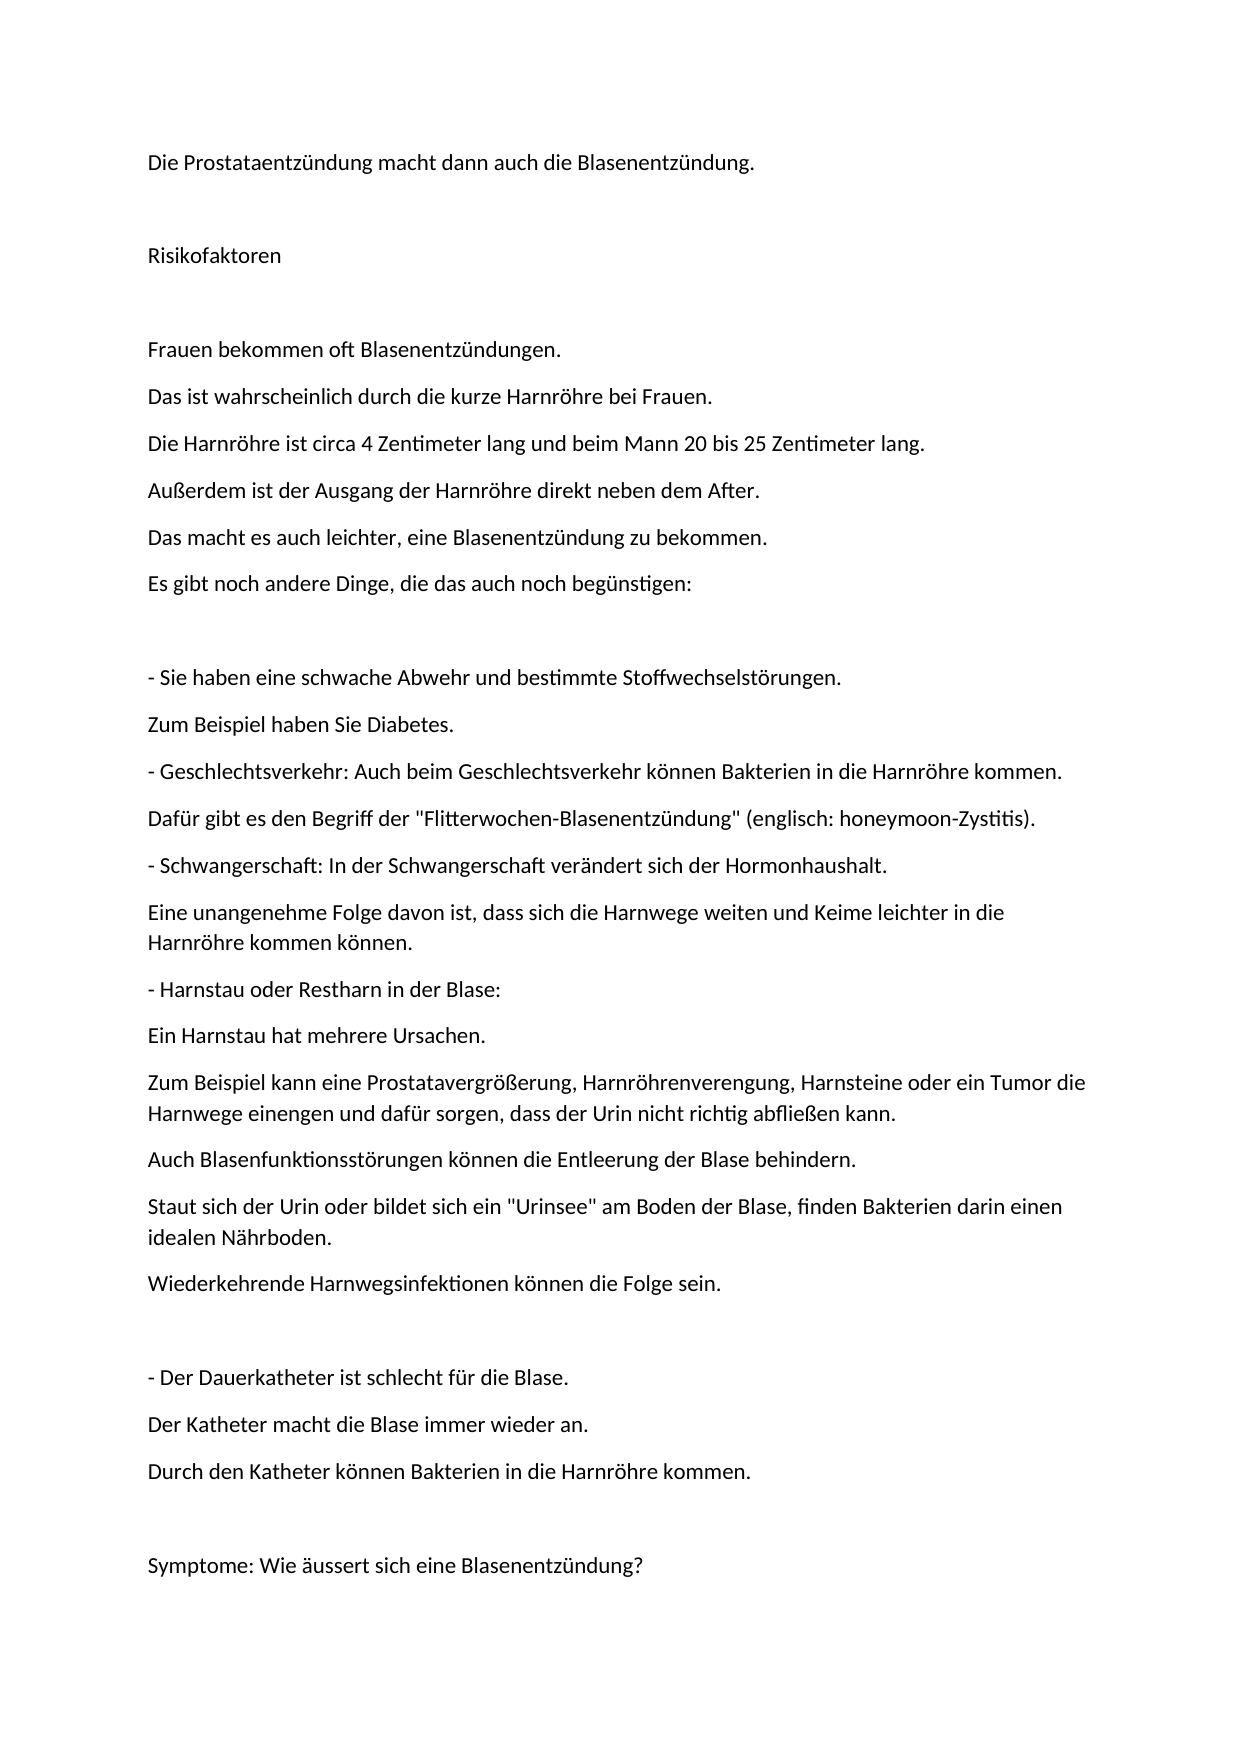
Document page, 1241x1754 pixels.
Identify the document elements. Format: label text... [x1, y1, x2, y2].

text Außerdem ist der Ausgang der Harnröhre direkt neben dem After. [148, 476, 1093, 504]
text Der Katheter macht die Blase immer wieder an. [148, 1410, 1093, 1438]
text Das ist wahrscheinlich durch die kurze Harnröhre bei Frauen. [148, 382, 1093, 410]
text Die Prostataentzündung macht dann auch die Blasenentzündung. [148, 148, 1093, 176]
text Auch Blasenfunktionsstörungen können die Entleerung der Blase behindern. [148, 1146, 1093, 1173]
text Staut sich der Urin oder bildet sich ein "Urinsee" am Boden der Blase, finden Bakterien darin einen idealen Nährboden. [148, 1192, 1093, 1251]
text - Geschlechtsverkehr: Auch beim Geschlechtsverkehr können Bakterien in die Harnröhre kommen. [148, 757, 1093, 785]
text Risikofaktoren [148, 241, 1093, 269]
text Eine unangenehme Folge davon ist, dass sich die Harnwege weiten und Keime leichter in die Harnröhre kommen können. [148, 898, 1093, 956]
text Symptome: Wie äussert sich eine Blasenentzündung? [148, 1551, 1093, 1579]
text Es gibt noch andere Dinge, die das auch noch begünstigen: [148, 569, 1093, 597]
text Wiederkehrende Harnwegsinfektionen können die Folge sein. [148, 1269, 1093, 1297]
text - Der Dauerkatheter ist schlecht für die Blase. [148, 1363, 1093, 1391]
text Dafür gibt es den Begriff der "Flitterwochen-Blasenentzündung" (englisch: honeymoon-Zystitis). [148, 804, 1093, 832]
text - Schwangerschaft: In der Schwangerschaft verändert sich der Hormonhaushalt. [148, 851, 1093, 879]
text Frauen bekommen oft Blasenentzündungen. [148, 335, 1093, 363]
text - Sie haben eine schwache Abwehr und bestimmte Stoffwechselstörungen. [148, 663, 1093, 691]
text Die Harnröhre ist circa 4 Zentimeter lang und beim Mann 20 bis 25 Zentimeter lang. [148, 429, 1093, 457]
text Durch den Katheter können Bakterien in die Harnröhre kommen. [148, 1457, 1093, 1485]
text - Harnstau oder Restharn in der Blase: [148, 975, 1093, 1003]
text Ein Harnstau hat mehrere Ursachen. [148, 1022, 1093, 1049]
text Das macht es auch leichter, eine Blasenentzündung zu bekommen. [148, 523, 1093, 551]
text Zum Beispiel haben Sie Diabetes. [148, 710, 1093, 738]
text Zum Beispiel kann eine Prostatavergrößerung, Harnröhrenverengung, Harnsteine oder ein Tumor die Harnwege einengen und dafür sorgen, dass der Urin nicht richtig abfließen kann. [148, 1068, 1093, 1127]
